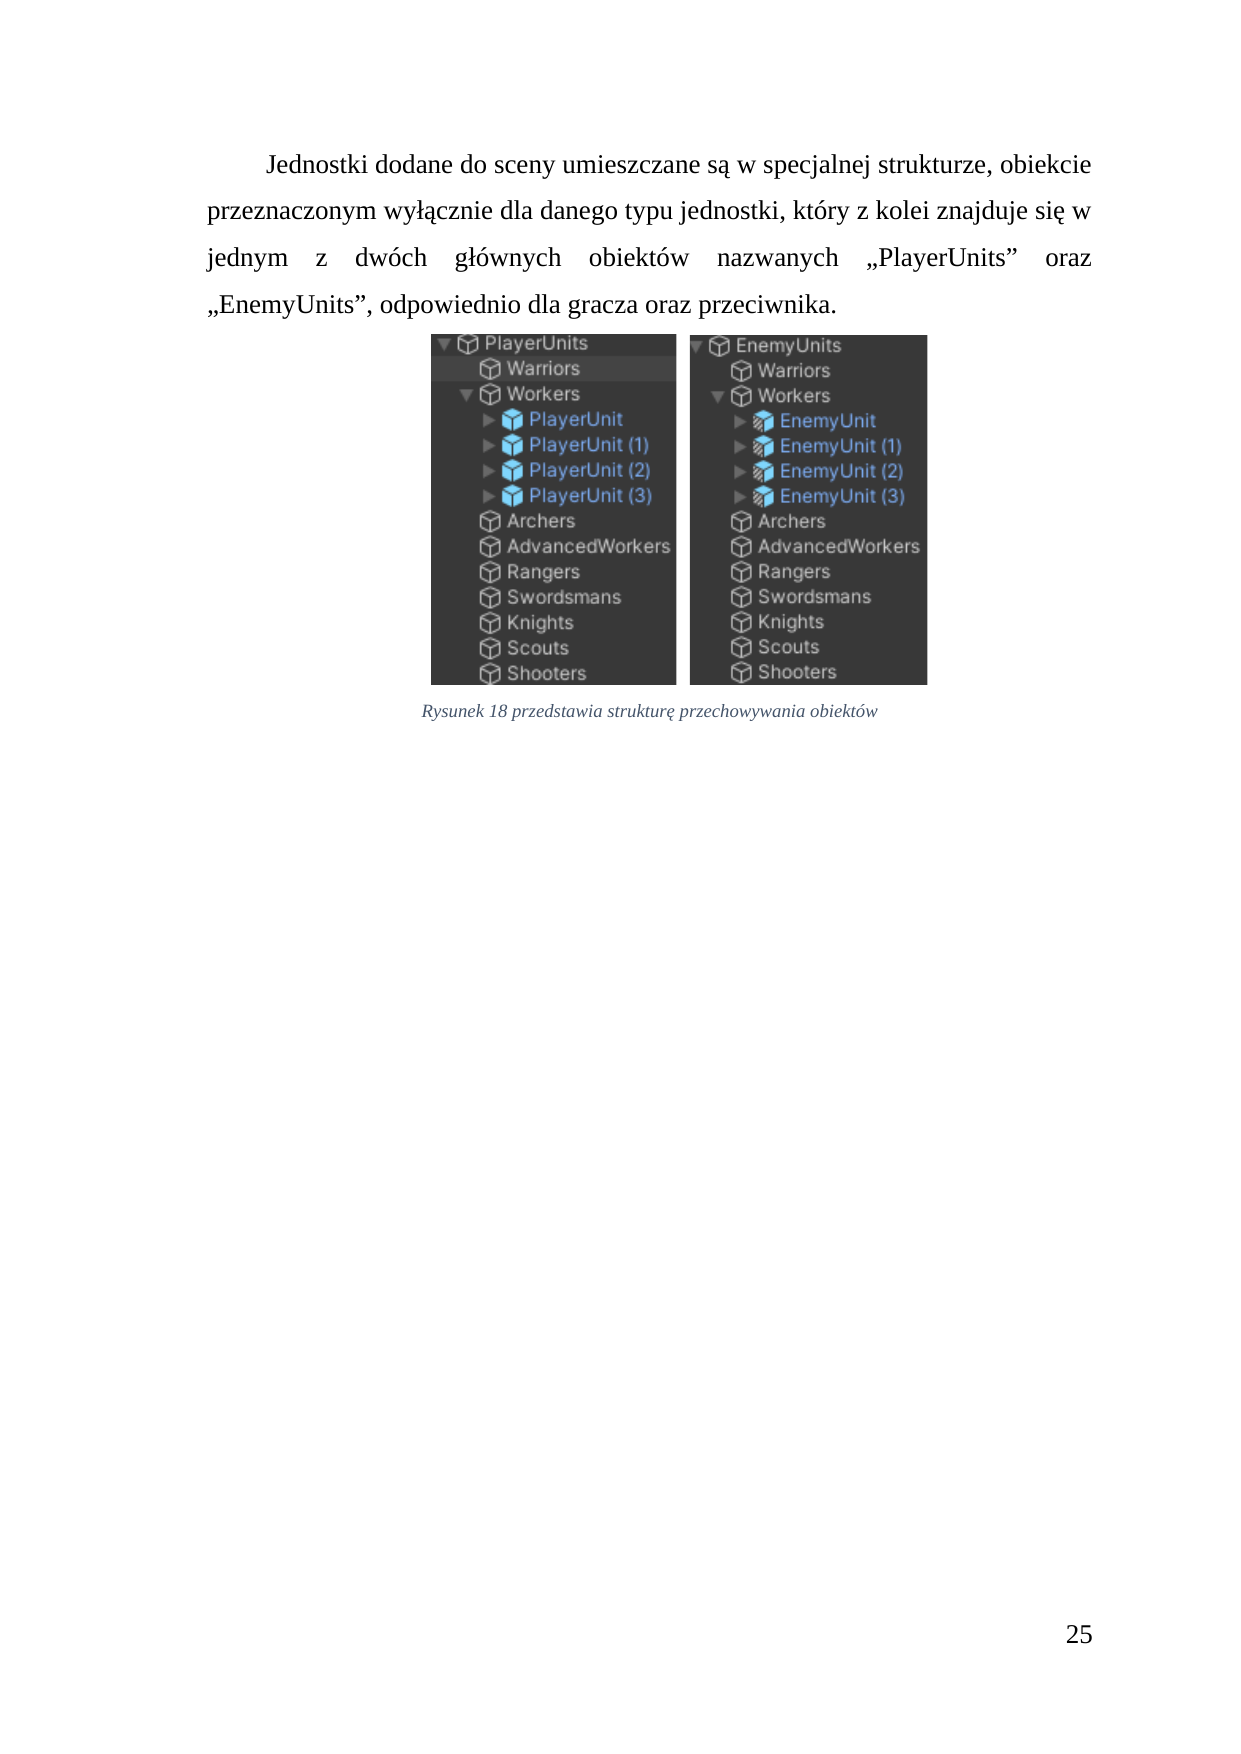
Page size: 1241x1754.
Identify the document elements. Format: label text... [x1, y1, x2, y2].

picture [431, 334, 677, 685]
text Rysunek 18 przedstawia strukturę przechowywania obiektów [207, 700, 1092, 721]
picture [689, 335, 928, 685]
text Jednostki dodane do sceny umieszczane są w specjalnej strukturze, obiekcie przeznaczonym wyłącznie dla danego typu jednostki, który z kolei znajduje się w jednym z dwóch głównych obiektów nazwanych „PlayerUnits” oraz „EnemyUnits”, odpowiednio dla gracza oraz przeciwnika. [207, 148, 1092, 319]
